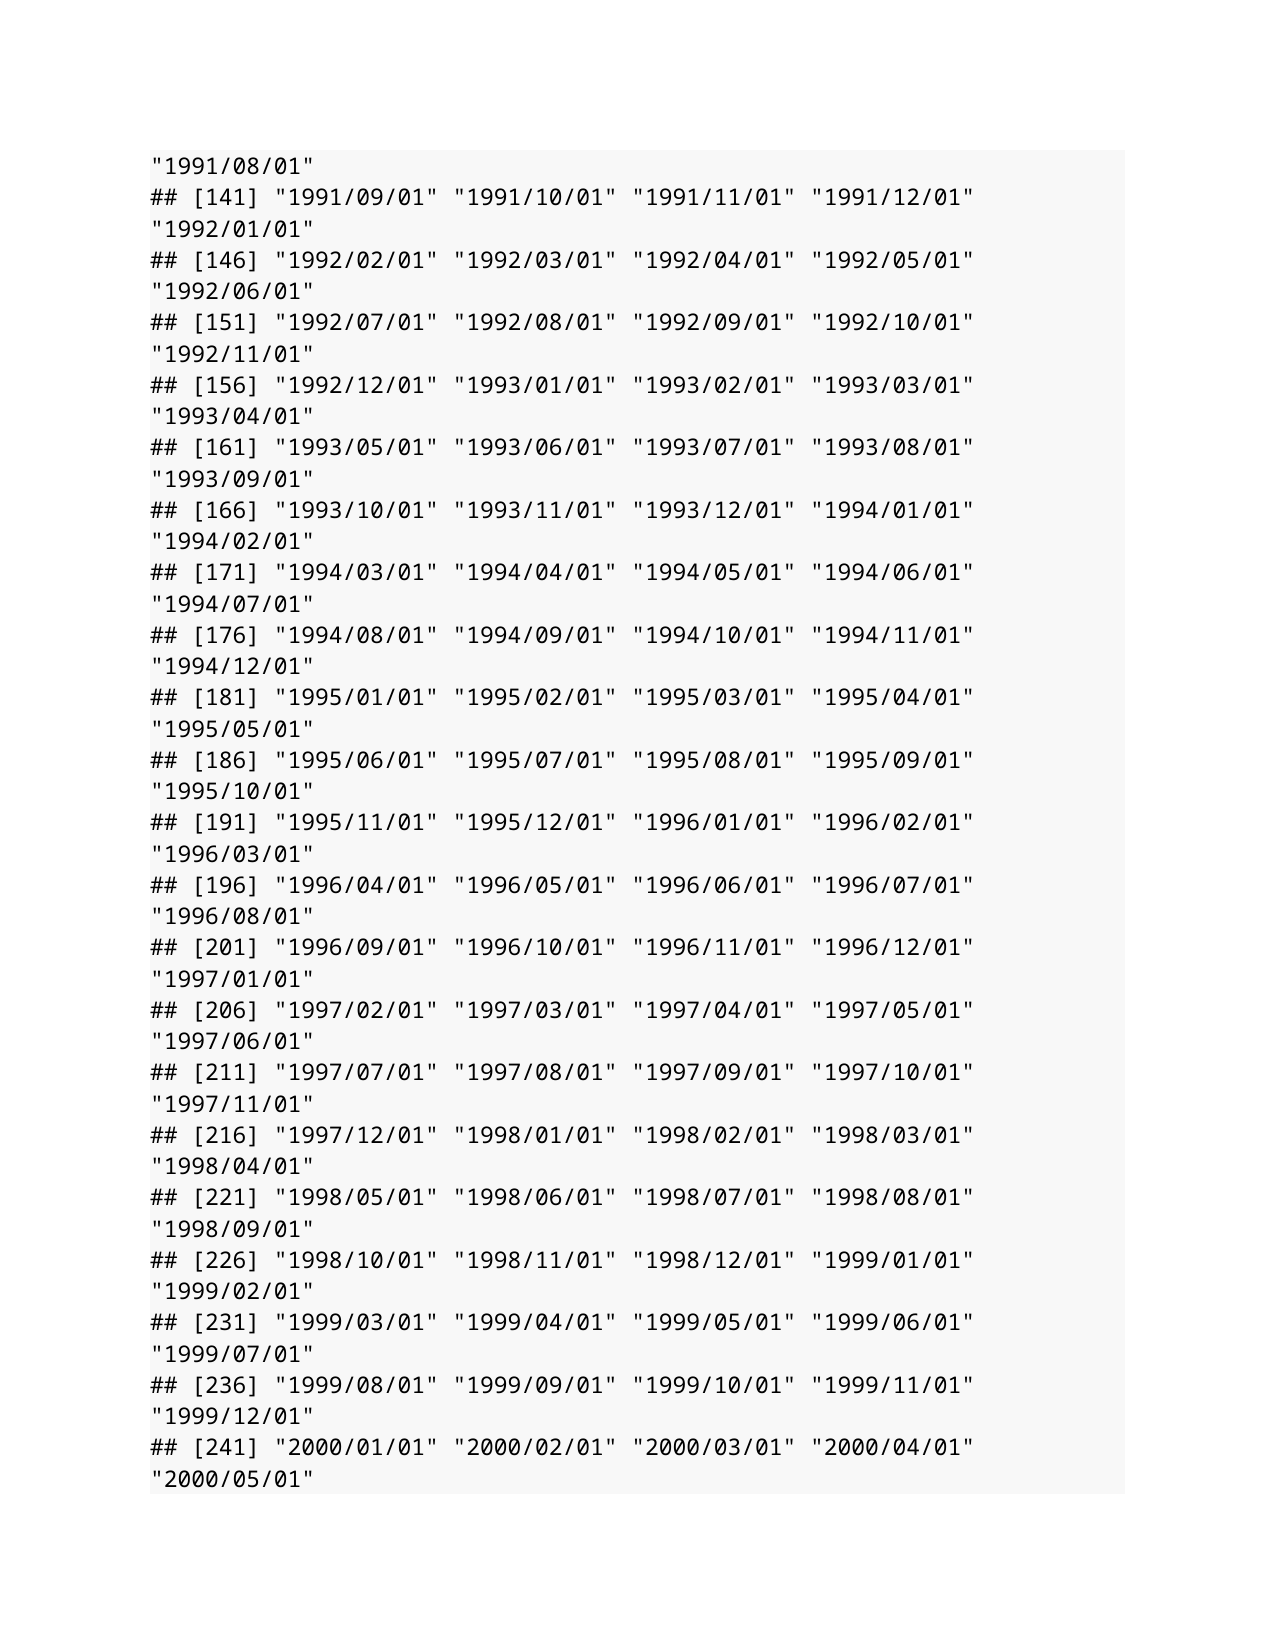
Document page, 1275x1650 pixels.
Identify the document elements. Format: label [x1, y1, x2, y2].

text [150, 150, 1125, 1494]
